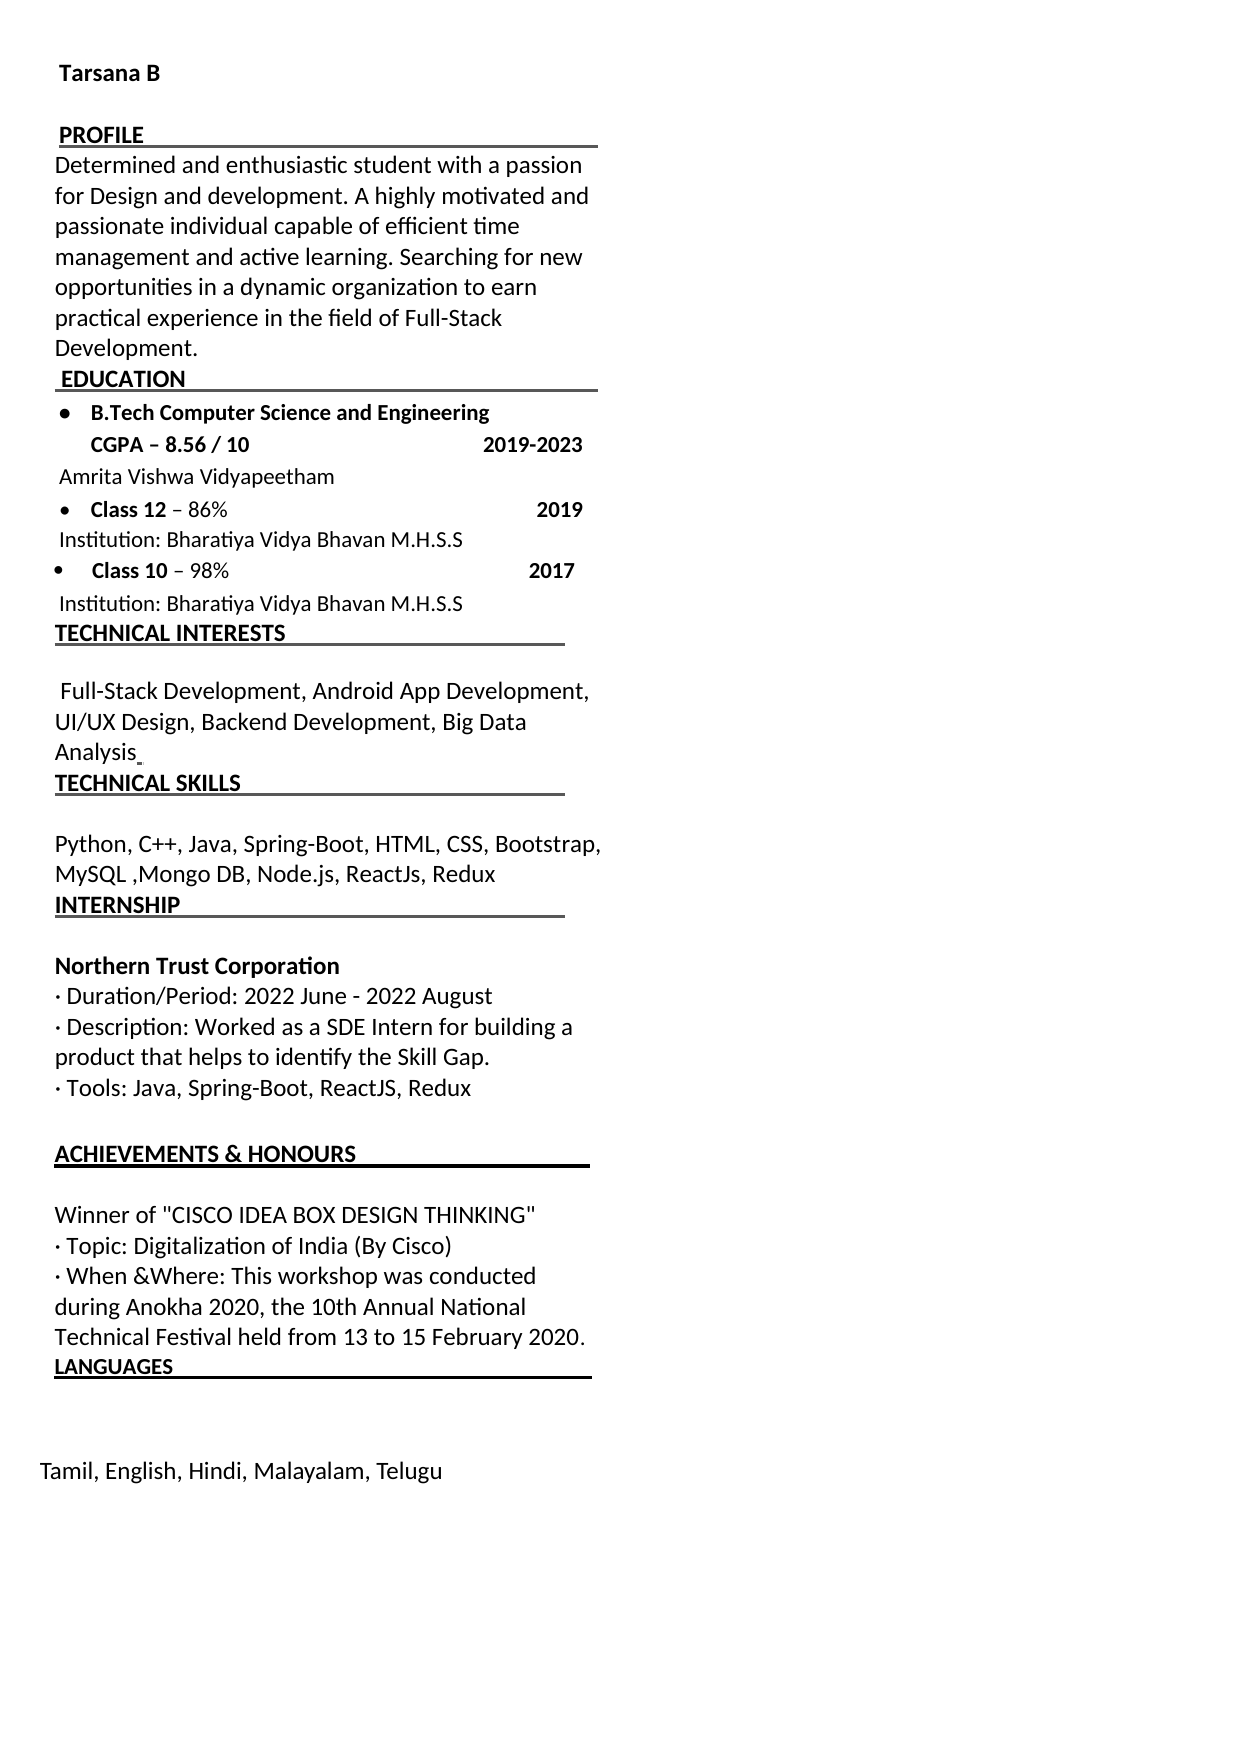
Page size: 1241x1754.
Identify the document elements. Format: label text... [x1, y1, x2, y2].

text Python, C++, Java, Spring-Boot, HTML, CSS, Bootstrap, MySQL ,Mongo DB, Node.js, ReactJs, Redux [54, 828, 602, 889]
text CGPA – 8.56 / 10 2019-2023 [91, 430, 602, 458]
text TECHNICAL SKILLS [54, 767, 602, 797]
text Winner of "CISCO IDEA BOX DESIGN THINKING" · Topic: Digitalization of India (By Cisco) · When &Where: This workshop was conducted during Anokha 2020, the 10th Annual National Technical Festival held from 13 to 15 February 2020. [54, 1199, 602, 1352]
list Amrita Vishwa Vidyapeetham [59, 462, 602, 491]
text Institution: Bharatiya Vidya Bhavan M.H.S.S [59, 589, 602, 617]
text ACHIEVEMENTS & HONOURS [54, 1138, 602, 1169]
text Tamil, English, Hindi, Malayalam, Telugu [39, 1455, 602, 1485]
text Northern Trust Corporation · Duration/Period: 2022 June - 2022 August · Description: Worked as a SDE Intern for building a product that helps to identify the Skill Gap. [54, 950, 602, 1072]
list Class 12 – 86% 2019 [59, 495, 602, 523]
text Institution: Bharatiya Vidya Bhavan M.H.S.S [39, 523, 602, 554]
text TECHNICAL INTERESTS [54, 617, 602, 647]
text Full-Stack Development, Android App Development, UI/UX Design, Backend Development, Big Data Analysis [54, 675, 602, 767]
text EDUCATION [54, 363, 602, 393]
text PROFILE [59, 119, 602, 149]
text INTERNSHIP [54, 889, 602, 919]
text LANGUAGES [54, 1352, 602, 1380]
list B.Tech Computer Science and Engineering [59, 398, 602, 426]
text Tarsana B [39, 57, 602, 87]
text Determined and enthusiastic student with a passion for Design and development. A highly motivated and passionate individual capable of efficient time management and active learning. Searching for new opportunities in a dynamic organization to earn practical experience in the field of Full-Stack Development. [54, 149, 602, 363]
list Class 10 – 98% 2017 [54, 554, 602, 584]
text · Tools: Java, Spring-Boot, ReactJS, Redux [54, 1072, 602, 1103]
